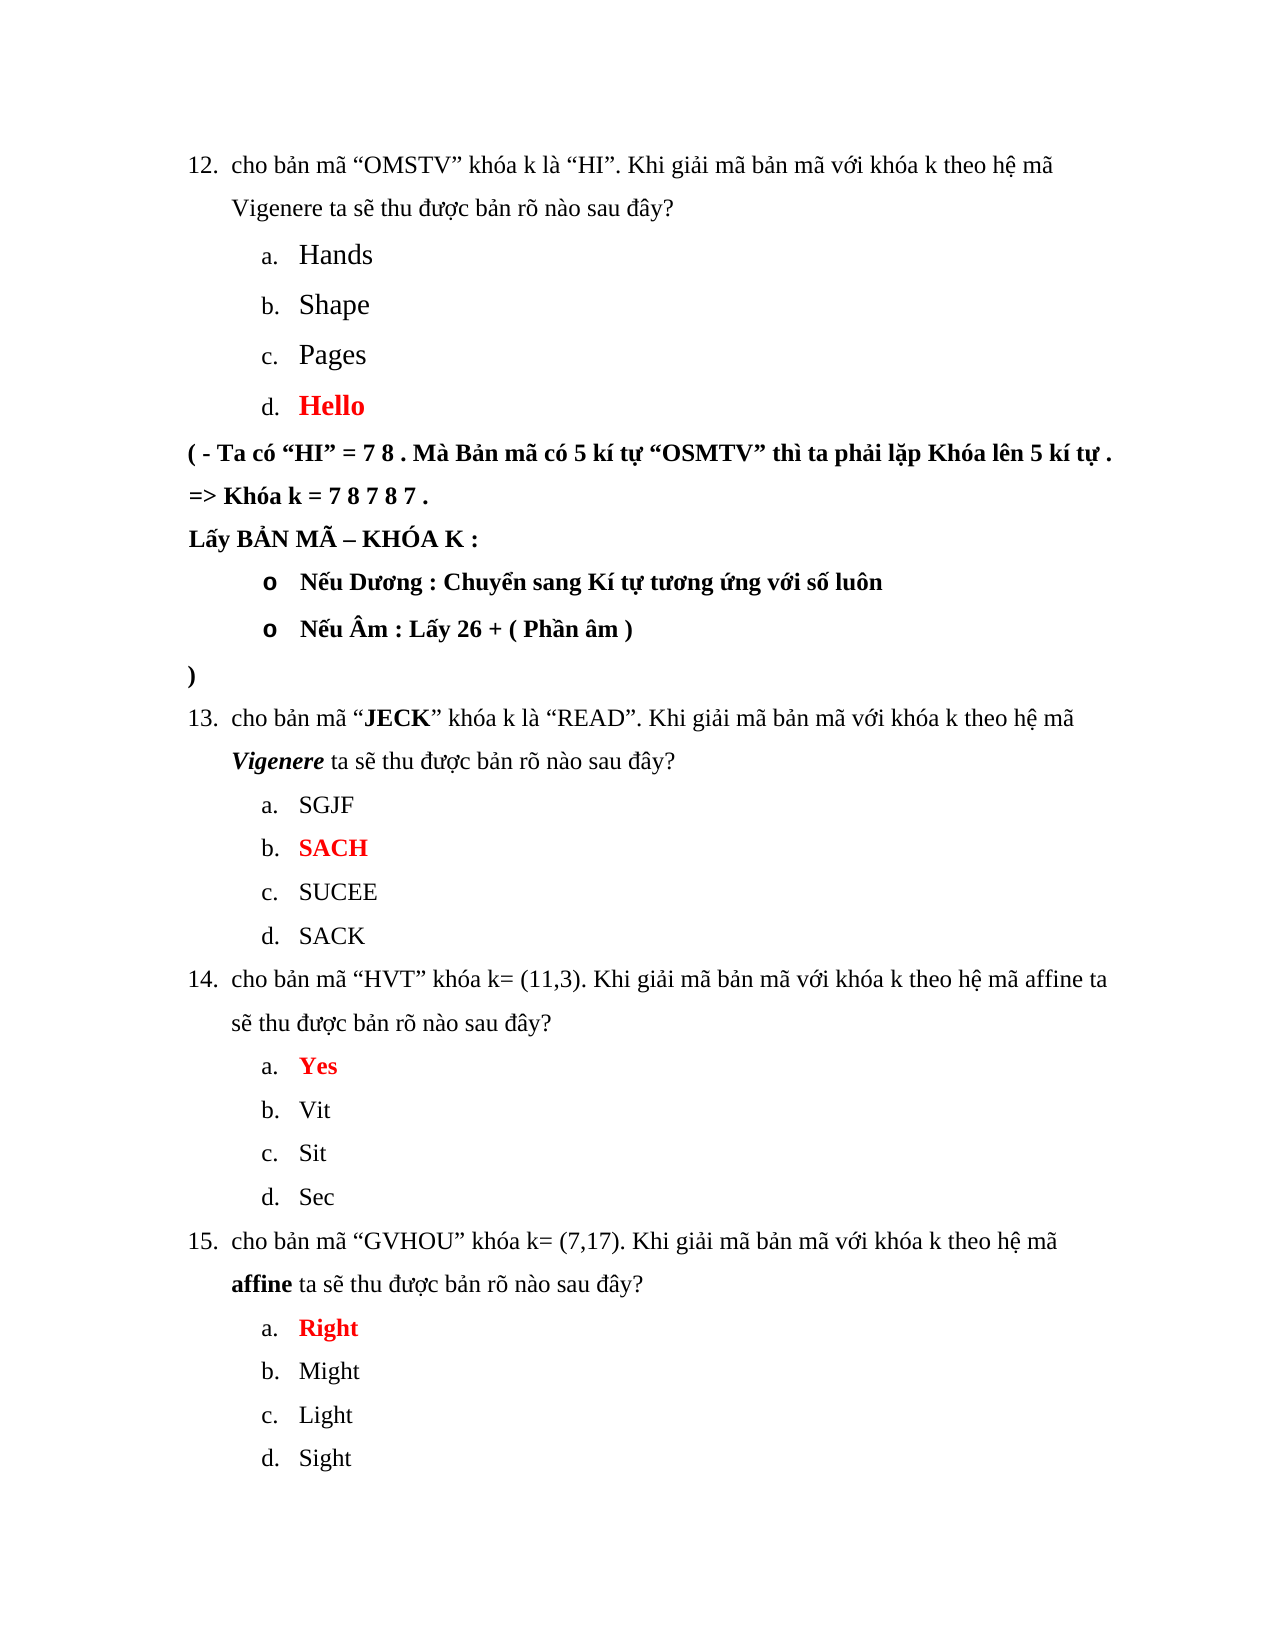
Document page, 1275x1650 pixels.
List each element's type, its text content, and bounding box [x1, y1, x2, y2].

list Hands [261, 237, 1125, 270]
list cho bản mã “JECK” khóa k là “READ”. Khi giải mã bản mã với khóa k theo hệ mã Vigenere ta sẽ thu được bản rõ nào sau đây? [187, 703, 1125, 775]
list cho bản mã “HVT” khóa k= (11,3). Khi giải mã bản mã với khóa k theo hệ mã affine ta sẽ thu được bản rõ nào sau đây? [187, 964, 1125, 1036]
list Vit [261, 1095, 1125, 1124]
list SACK [261, 921, 1125, 949]
list cho bản mã “OMSTV” khóa k là “HI”. Khi giải mã bản mã với khóa k theo hệ mã Vigenere ta sẽ thu được bản rõ nào sau đây? [187, 150, 1125, 222]
list Shape [261, 287, 1125, 321]
list Sight [261, 1443, 1125, 1472]
list Sec [261, 1182, 1125, 1211]
text ) [187, 660, 1125, 689]
list Nếu Dương : Chuyển sang Kí tự tương ứng với số luôn [262, 567, 1125, 598]
list Right [261, 1313, 1125, 1341]
list cho bản mã “GVHOU” khóa k= (7,17). Khi giải mã bản mã với khóa k theo hệ mã affine ta sẽ thu được bản rõ nào sau đây? [187, 1226, 1125, 1298]
list Nếu Âm : Lấy 26 + ( Phần âm ) [262, 614, 1125, 644]
list Light [261, 1400, 1125, 1429]
list Yes [261, 1051, 1125, 1080]
list Sit [261, 1138, 1125, 1167]
text ( - Ta có “HI” = 7 8 . Mà Bản mã có 5 kí tự “OSMTV” thì ta phải lặp Khóa lên 5 kí tự . => Khóa k = 7 8 7 8 7 . Lấy BẢN MÃ – KHÓA K : [187, 438, 1125, 553]
list Might [261, 1356, 1125, 1385]
list SACH [261, 833, 1125, 862]
list Pages [261, 337, 1125, 371]
list SUCEE [261, 877, 1125, 906]
list SGJF [261, 790, 1125, 819]
list Hello [261, 388, 1125, 421]
